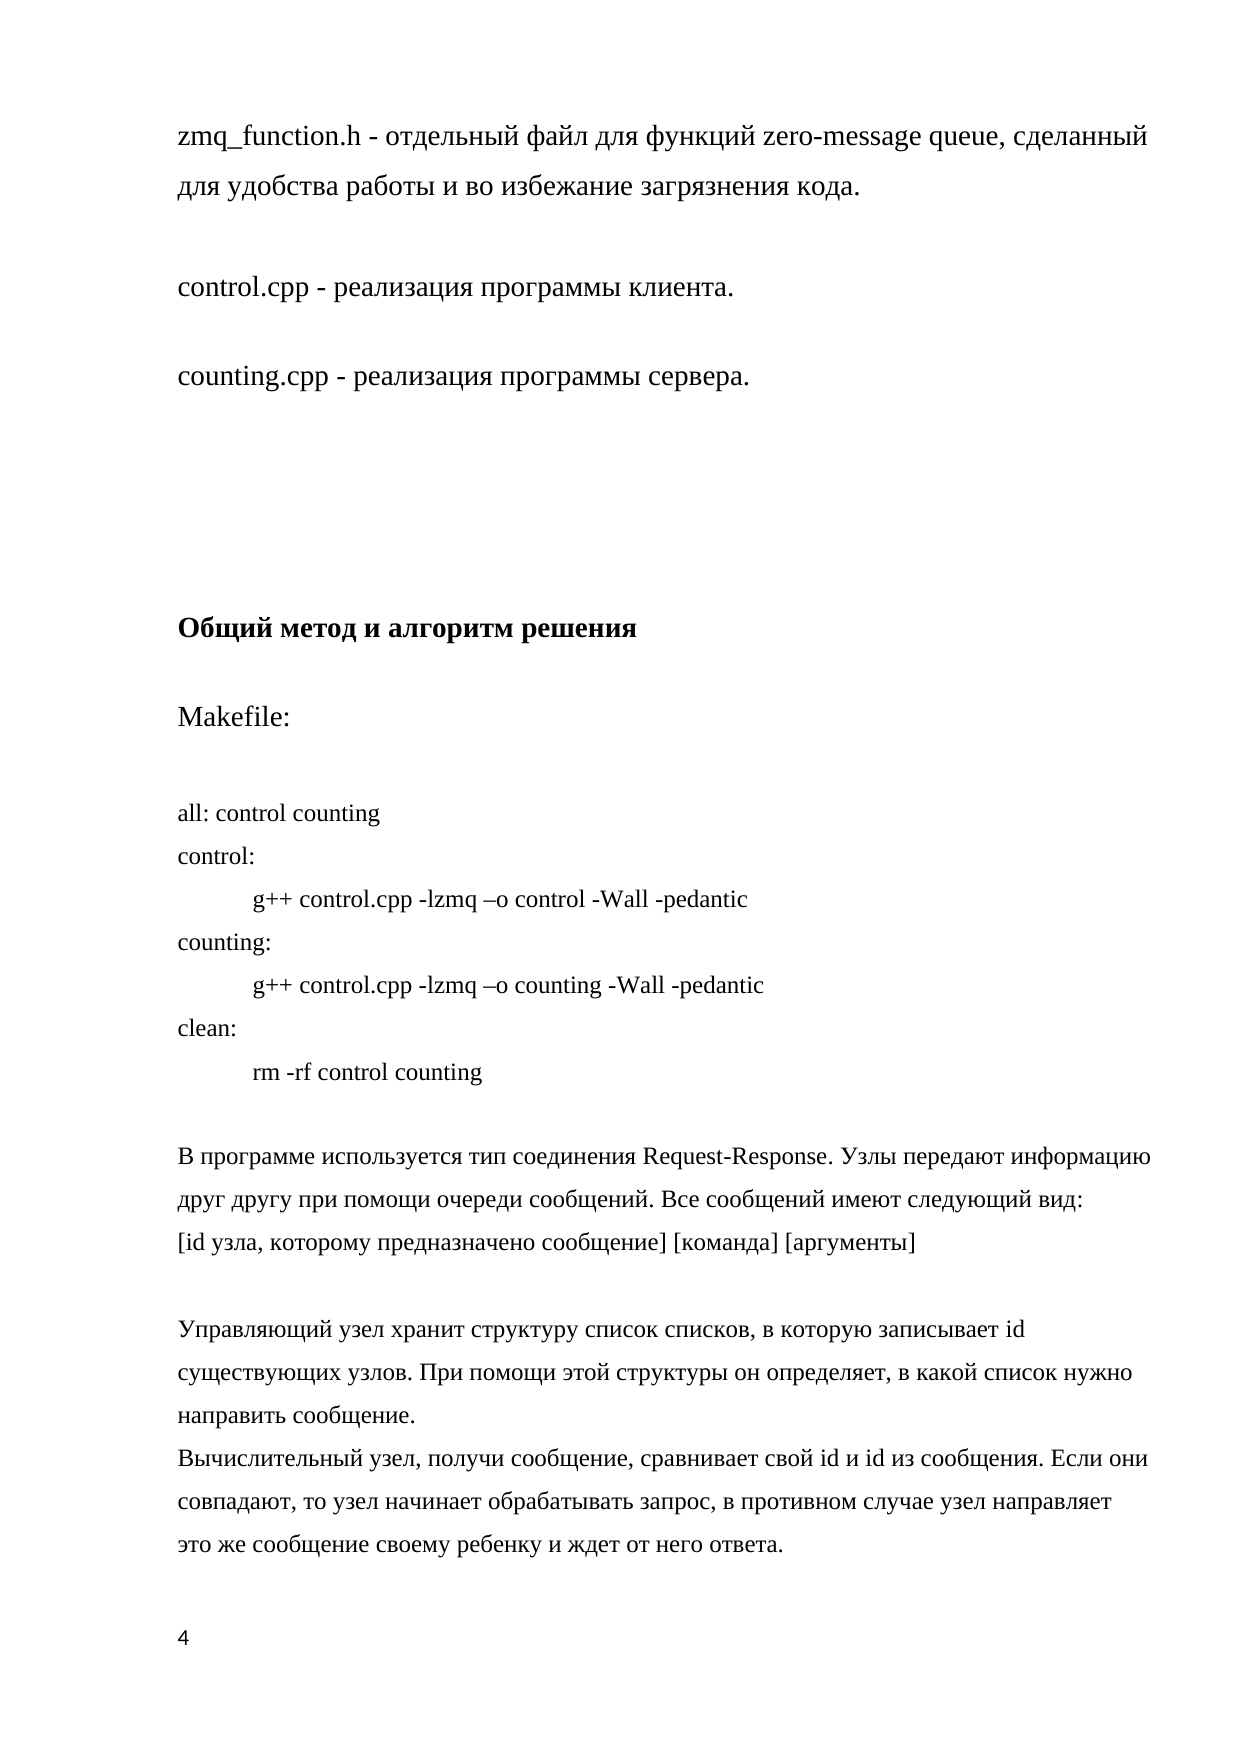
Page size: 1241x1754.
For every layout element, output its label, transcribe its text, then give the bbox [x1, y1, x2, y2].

text Вычислительный узел, получи сообщение, сравнивает свой id и id из сообщения. Если они совпадают, то узел начинает обрабатывать запрос, в противном случае узел направляет это же сообщение своему ребенку и ждет от него ответа. [177, 1443, 1152, 1558]
text Makefile: [177, 699, 1152, 733]
text clean: [177, 1013, 1152, 1042]
text g++ control.cpp -lzmq –o counting -Wall -pedantic [177, 970, 1152, 999]
text Общий метод и алгоритм решения [177, 610, 1152, 686]
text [177, 118, 1152, 344]
text Управляющий узел хранит структуру список списков, в которую записывает id существующих узлов. При помощи этой структуры он определяет, в какой список нужно направить сообщение. [177, 1314, 1152, 1429]
text rm -rf control counting [177, 1057, 1152, 1127]
text В программе используется тип соединения Request-Response. Узлы передают информацию друг другу при помощи очереди сообщений. Все сообщений имеют следующий вид: [177, 1141, 1152, 1213]
text control: [177, 841, 1152, 870]
text counting: [177, 927, 1152, 956]
text [id узла, которому предназначено сообщение] [команда] [аргументы] [177, 1227, 1152, 1256]
text g++ control.cpp -lzmq –o control -Wall -pedantic [177, 884, 1152, 913]
text counting.cpp - реализация программы сервера. [177, 358, 1152, 392]
text all: control counting [177, 750, 1152, 827]
